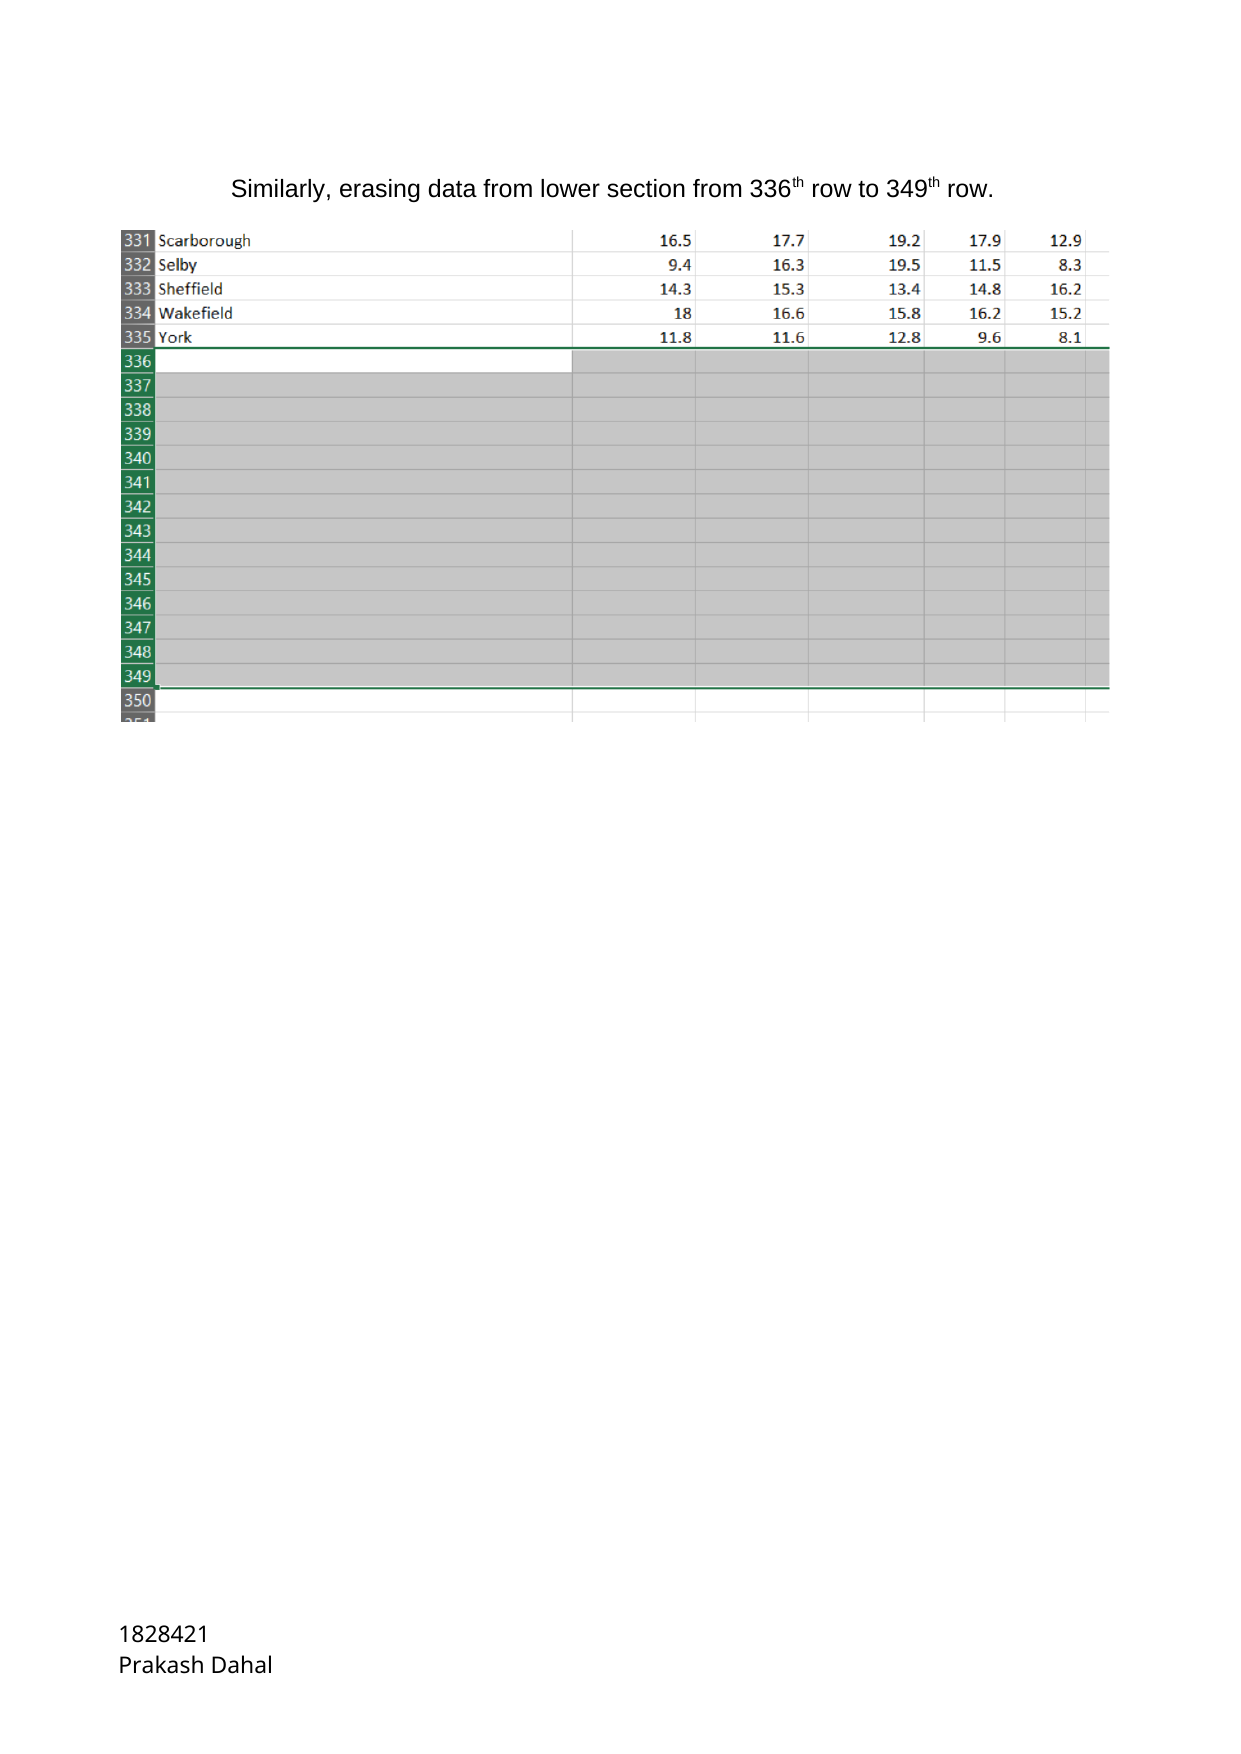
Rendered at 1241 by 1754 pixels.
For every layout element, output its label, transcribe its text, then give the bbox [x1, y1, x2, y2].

picture [118, 229, 1123, 722]
list Similarly, erasing data from lower section from 336th row to 349th row. [231, 174, 1122, 202]
